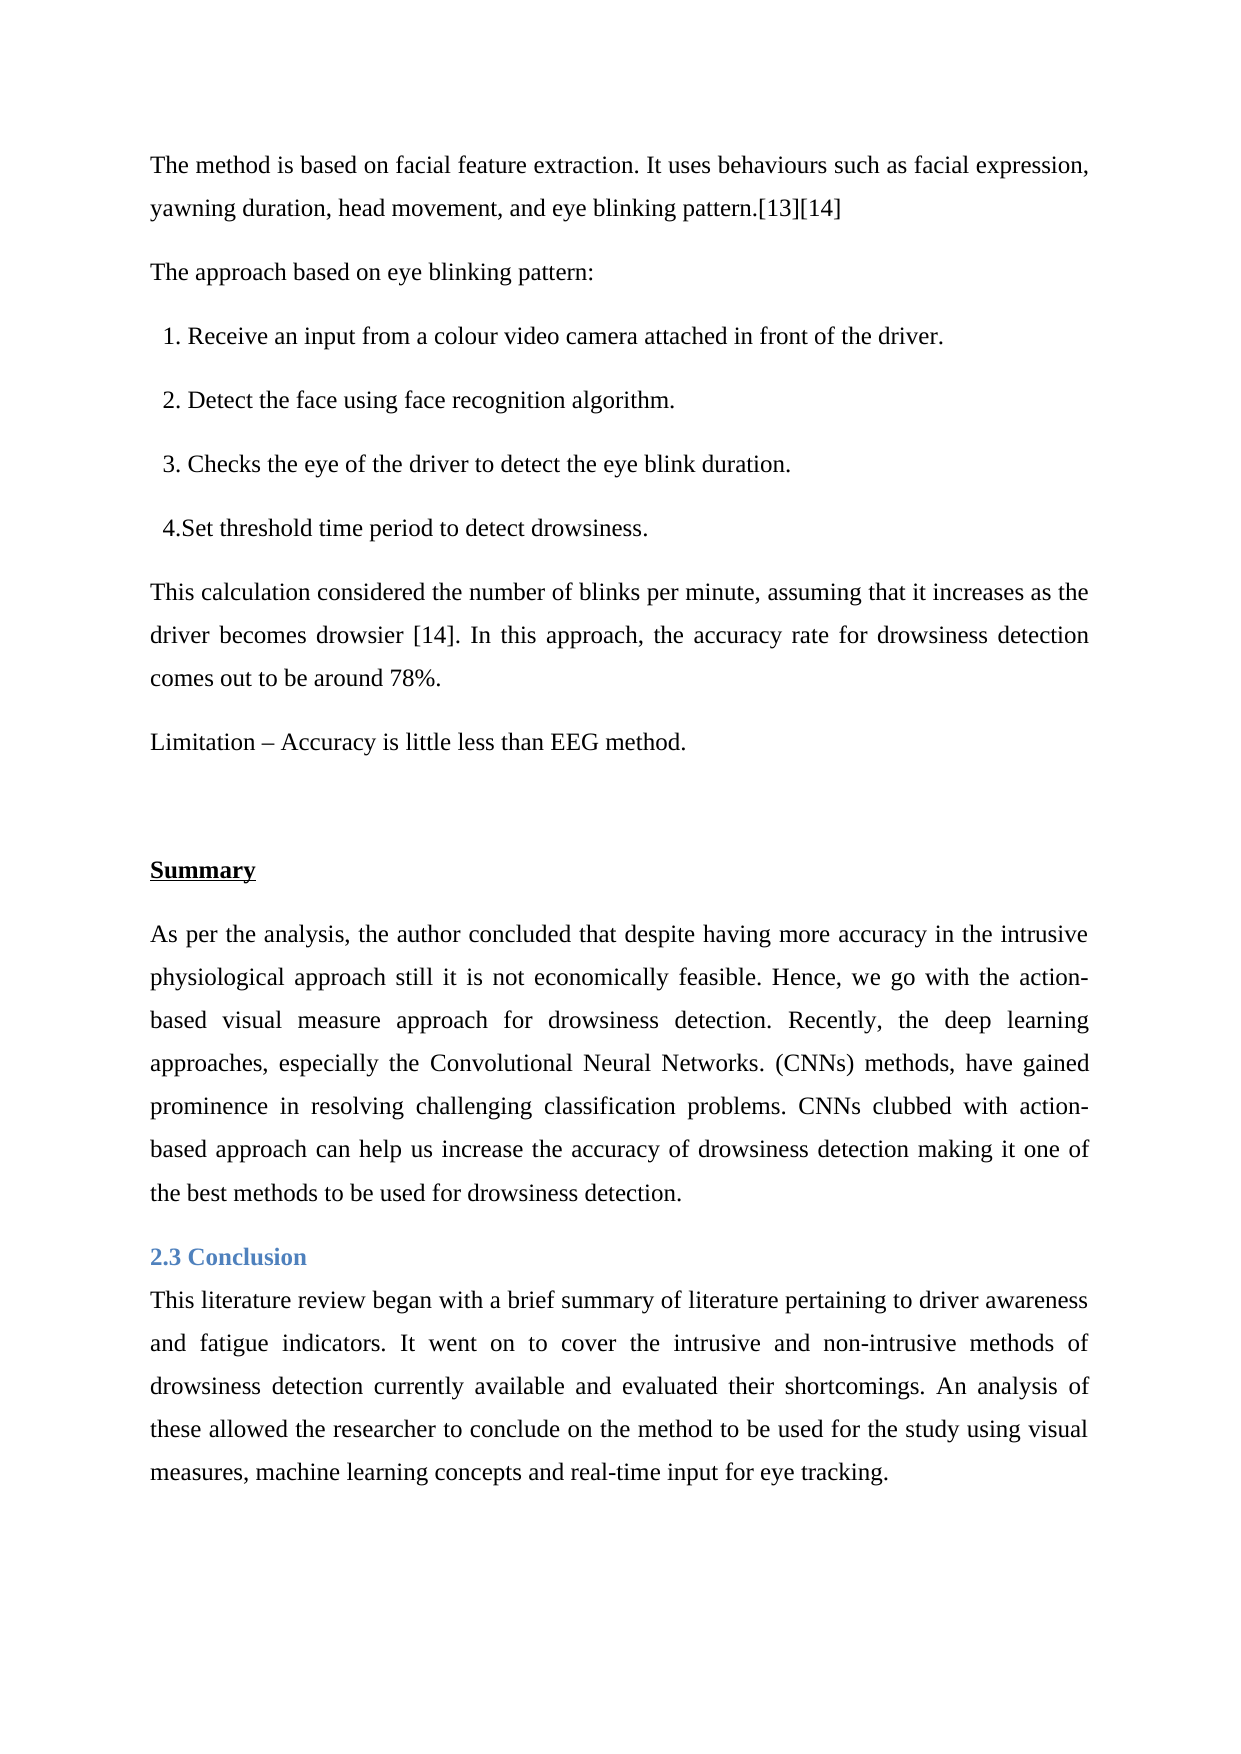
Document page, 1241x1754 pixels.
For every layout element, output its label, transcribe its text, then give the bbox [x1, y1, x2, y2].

text The approach based on eye blinking pattern: [150, 257, 1090, 286]
text 2. Detect the face using face recognition algorithm. [150, 385, 1090, 414]
text 4.Set threshold time period to detect drowsiness. [150, 513, 1090, 542]
text This calculation considered the number of blinks per minute, assuming that it increases as the driver becomes drowsier [14]. In this approach, the accuracy rate for drowsiness detection comes out to be around 78%. [150, 577, 1090, 692]
text 3. Checks the eye of the driver to detect the eye blink duration. [150, 449, 1090, 478]
text As per the analysis, the author concluded that despite having more accuracy in the intrusive physiological approach still it is not economically feasible. Hence, we go with the action-based visual measure approach for drowsiness detection. Recently, the deep learning approaches, especially the Convolutional Neural Networks. (CNNs) methods, have gained prominence in resolving challenging classification problems. CNNs clubbed with action-based approach can help us increase the accuracy of drowsiness detection making it one of the best methods to be used for drowsiness detection. [150, 919, 1090, 1206]
subtitle 2.3 Conclusion [150, 1242, 1090, 1270]
text Limitation – Accuracy is little less than EEG method. [150, 727, 1090, 756]
text This literature review began with a brief summary of literature pertaining to driver awareness and fatigue indicators. It went on to cover the intrusive and non-intrusive methods of drowsiness detection currently available and evaluated their shortcomings. An analysis of these allowed the researcher to conclude on the method to be used for the study using visual measures, machine learning concepts and real-time input for eye tracking. [150, 1285, 1090, 1486]
text The method is based on facial feature extraction. It uses behaviours such as facial expression, yawning duration, head movement, and eye blinking pattern.[13][14] [150, 150, 1090, 222]
text Summary [150, 855, 1090, 884]
text 1. Receive an input from a colour video camera attached in front of the driver. [150, 321, 1090, 350]
